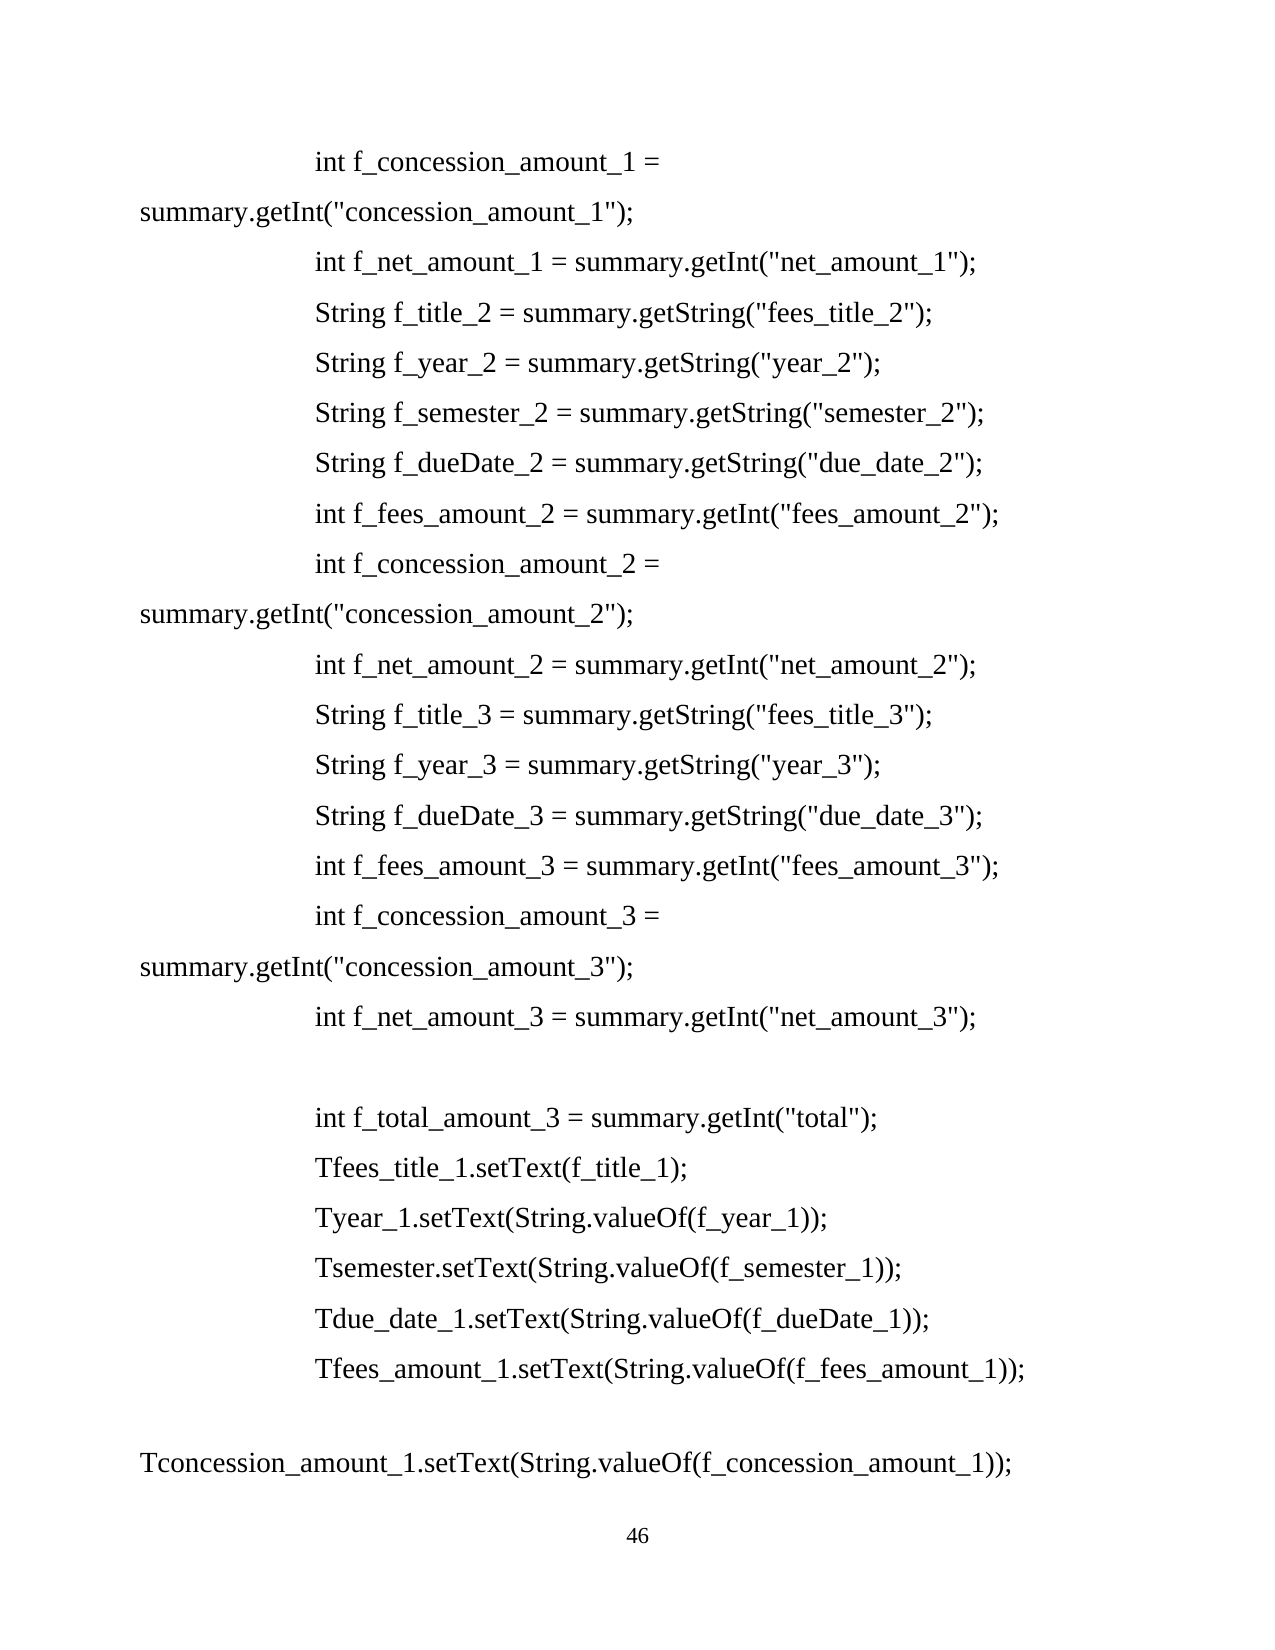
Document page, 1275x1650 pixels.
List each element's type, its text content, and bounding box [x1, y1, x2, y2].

text int f_total_amount_3 = summary.getInt("total"); [139, 1100, 1135, 1133]
text Tyear_1.setText(String.valueOf(f_year_1)); [139, 1200, 1135, 1234]
text int f_net_amount_3 = summary.getInt("net_amount_3"); [139, 999, 1135, 1033]
text Tdue_date_1.setText(String.valueOf(f_dueDate_1)); [139, 1301, 1135, 1334]
text int f_concession_amount_1 = summary.getInt("concession_amount_1"); [139, 144, 1135, 228]
text String f_year_3 = summary.getString("year_3"); [139, 747, 1135, 781]
text int f_concession_amount_3 = summary.getInt("concession_amount_3"); [139, 898, 1135, 982]
text int f_fees_amount_2 = summary.getInt("fees_amount_2"); [139, 496, 1135, 529]
text int f_concession_amount_2 = summary.getInt("concession_amount_2"); [139, 546, 1135, 630]
text String f_dueDate_2 = summary.getString("due_date_2"); [139, 446, 1135, 479]
text String f_year_2 = summary.getString("year_2"); [139, 345, 1135, 378]
text int f_net_amount_1 = summary.getInt("net_amount_1"); [139, 244, 1135, 278]
text String f_dueDate_3 = summary.getString("due_date_3"); [139, 798, 1135, 831]
text int f_net_amount_2 = summary.getInt("net_amount_2"); [139, 647, 1135, 680]
text int f_fees_amount_3 = summary.getInt("fees_amount_3"); [139, 848, 1135, 882]
text Tfees_amount_1.setText(String.valueOf(f_fees_amount_1)); [139, 1351, 1135, 1385]
text Tconcession_amount_1.setText(String.valueOf(f_concession_amount_1)); [139, 1402, 1135, 1478]
text String f_title_2 = summary.getString("fees_title_2"); [139, 295, 1135, 328]
text Tsemester.setText(String.valueOf(f_semester_1)); [139, 1251, 1135, 1284]
text String f_semester_2 = summary.getString("semester_2"); [139, 395, 1135, 429]
text String f_title_3 = summary.getString("fees_title_3"); [139, 697, 1135, 731]
text Tfees_title_1.setText(f_title_1); [139, 1150, 1135, 1183]
